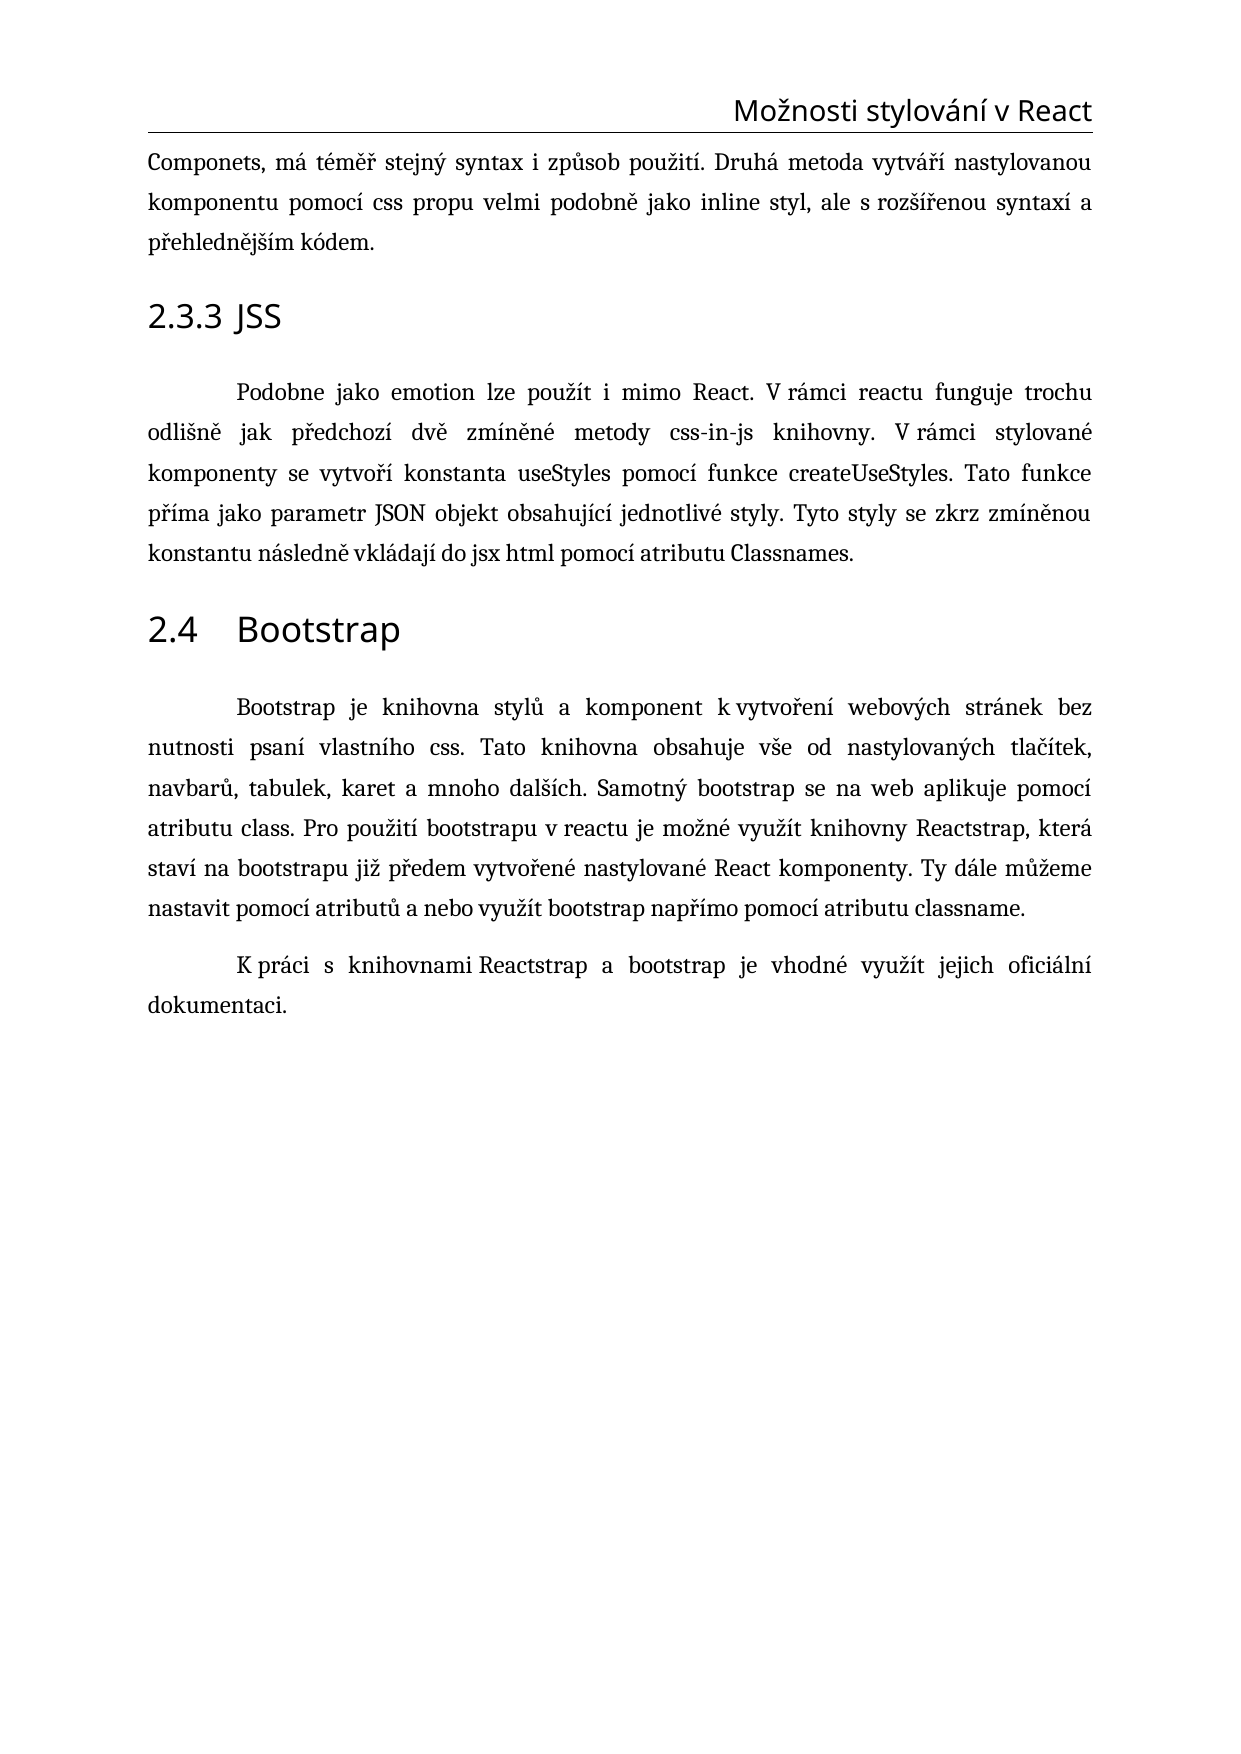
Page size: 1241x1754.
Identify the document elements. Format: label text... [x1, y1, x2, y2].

text Bootstrap je knihovna stylů a komponent k vytvoření webových stránek bez nutnosti psaní vlastního css. Tato knihovna obsahuje vše od nastylovaných tlačítek, navbarů, tabulek, karet a mnoho dalších. Samotný bootstrap se na web aplikuje pomocí atributu class. Pro použití bootstrapu v reactu je možné využít knihovny Reactstrap, která staví na bootstrapu již předem vytvořené nastylované React komponenty. Ty dále můžeme nastavit pomocí atributů a nebo využít bootstrap napřímo pomocí atributu classname. [148, 693, 1093, 923]
subtitle Bootstrap [148, 604, 1093, 652]
text K práci s knihovnami Reactstrap a bootstrap je vhodné využít jejich oficiální dokumentaci. [148, 951, 1093, 1020]
subtitle JSS [148, 293, 1093, 339]
text Podobne jako emotion lze použít i mimo React. V rámci reactu funguje trochu odlišně jak předchozí dvě zmíněné metody css-in-js knihovny. V rámci stylované komponenty se vytvoří konstanta useStyles pomocí funkce createUseStyles. Tato funkce příma jako parametr JSON objekt obsahující jednotlivé styly. Tyto styly se zkrz zmíněnou konstantu následně vkládají do jsx html pomocí atributu Classnames. [148, 378, 1093, 568]
